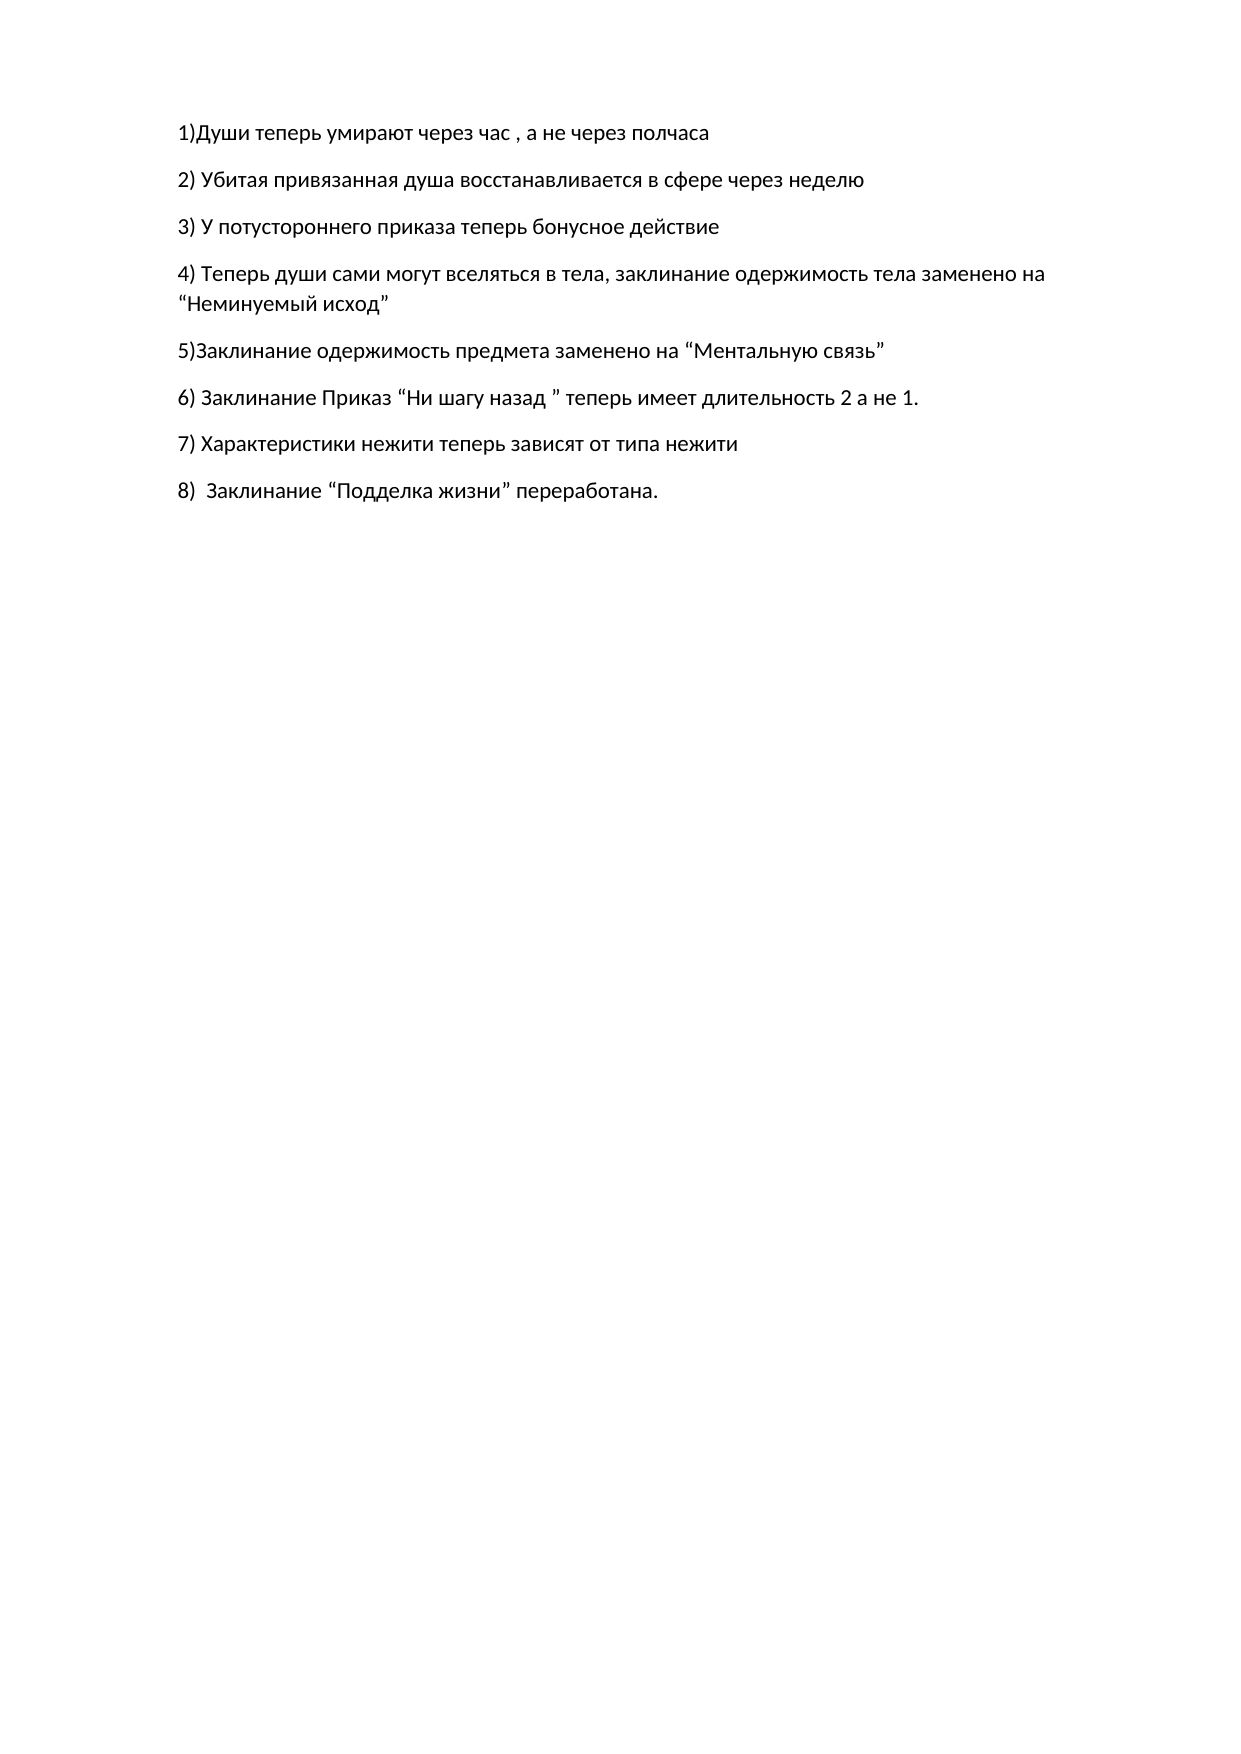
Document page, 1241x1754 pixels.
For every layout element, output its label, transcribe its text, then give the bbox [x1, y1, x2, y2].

text 5)Заклинание одержимость предмета заменено на “Ментальную связь” [177, 336, 1152, 364]
text 2) Убитая привязанная душа восстанавливается в сфере через неделю [177, 165, 1152, 193]
text 7) Характеристики нежити теперь зависят от типа нежити [177, 429, 1152, 458]
text 1)Души теперь умирают через час , а не через полчаса [177, 118, 1152, 146]
text 3) У потустороннего приказа теперь бонусное действие [177, 212, 1152, 240]
text 8) Заклинание “Подделка жизни” переработана. [177, 476, 1152, 504]
text 4) Теперь души сами могут вселяться в тела, заклинание одержимость тела заменено на “Неминуемый исход” [177, 259, 1152, 317]
text 6) Заклинание Приказ “Ни шагу назад ” теперь имеет длительность 2 а не 1. [177, 383, 1152, 411]
